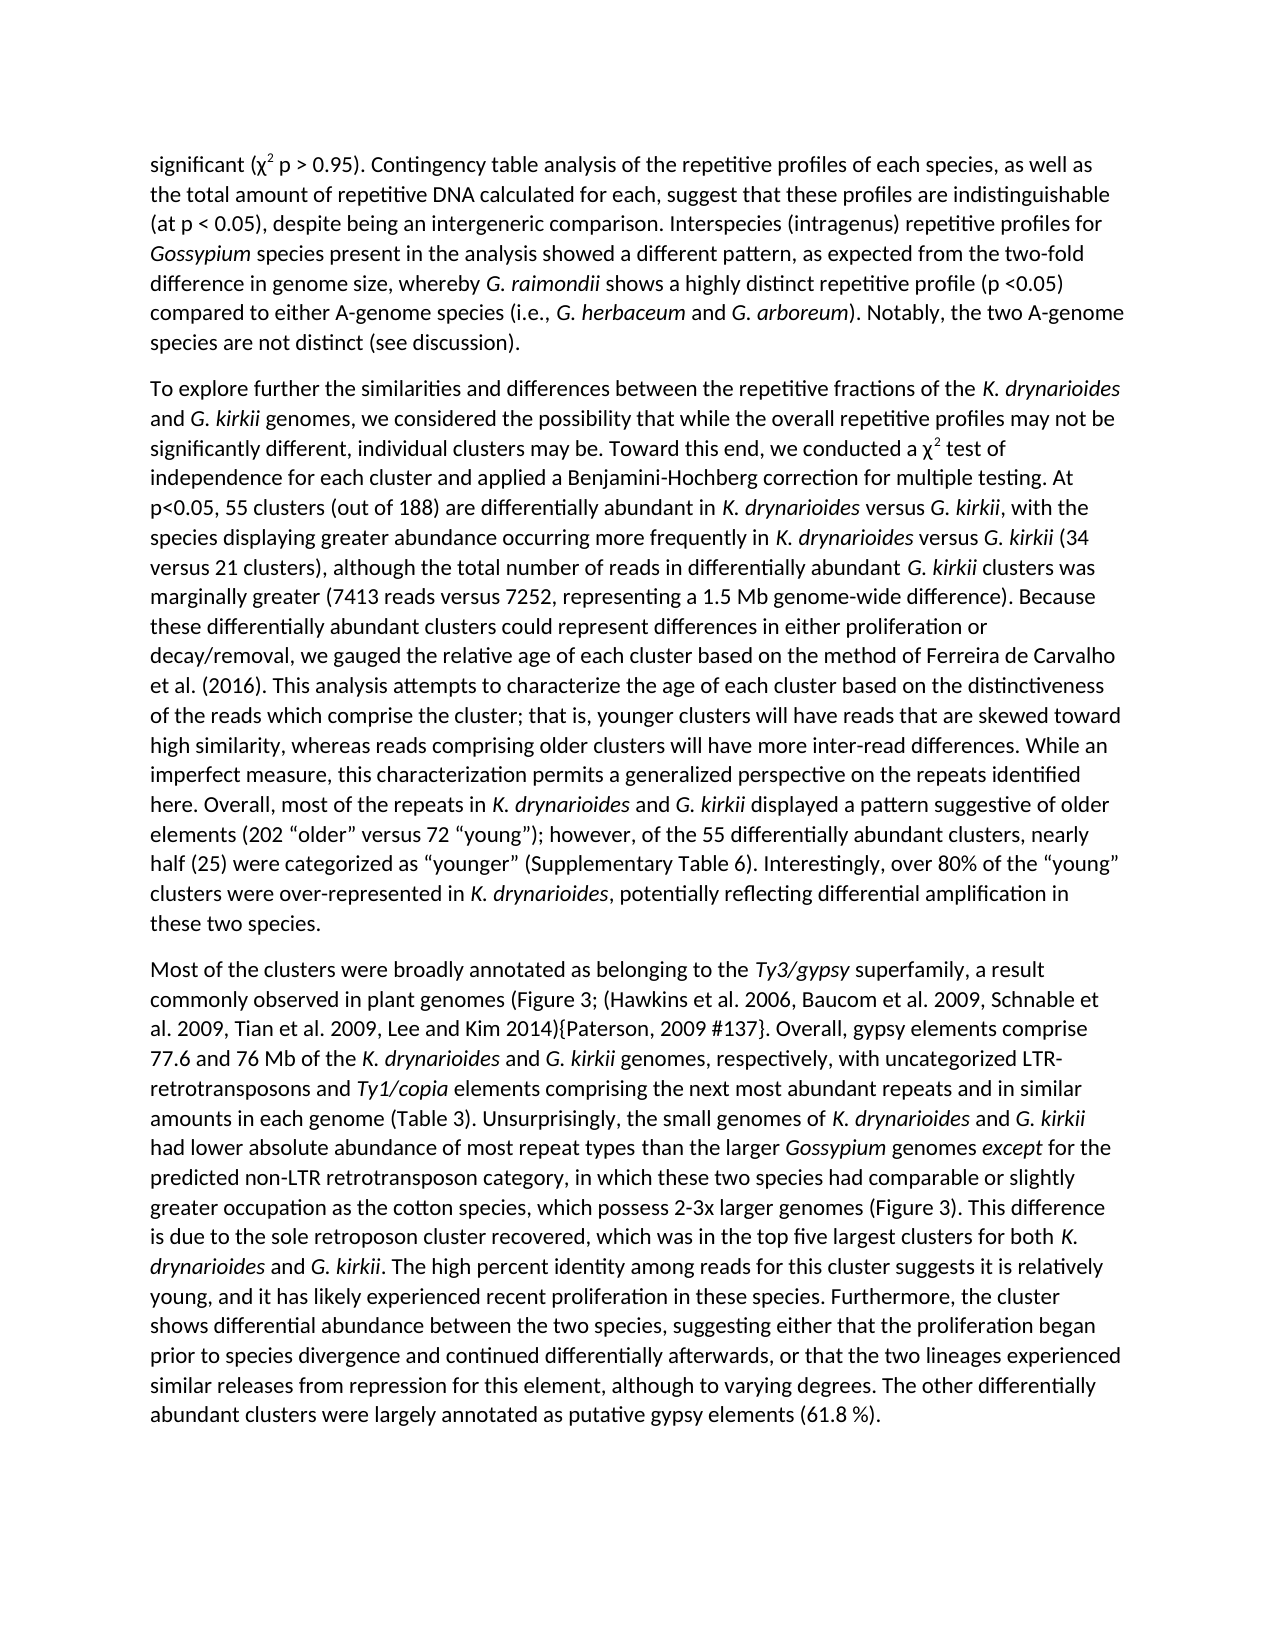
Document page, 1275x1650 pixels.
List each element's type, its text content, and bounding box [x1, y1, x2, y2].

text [150, 150, 1125, 356]
text To explore further the similarities and differences between the repetitive fractions of the K. drynarioides and G. kirkii genomes, we considered the possibility that while the overall repetitive profiles may not be significantly different, individual clusters may be. Toward this end, we conducted a χ2 test of independence for each cluster and applied a Benjamini-Hochberg correction for multiple testing. At p<0.05, 55 clusters (out of 188) are differentially abundant in K. drynarioides versus G. kirkii, with the species displaying greater abundance occurring more frequently in K. drynarioides versus G. kirkii (34 versus 21 clusters), although the total number of reads in differentially abundant G. kirkii clusters was marginally greater (7413 reads versus 7252, representing a 1.5 Mb genome-wide difference). Because these differentially abundant clusters could represent differences in either proliferation or decay/removal, we gauged the relative age of each cluster based on the method of Ferreira de Carvalho et al. (2016). This analysis attempts to characterize the age of each cluster based on the distinctiveness of the reads which comprise the cluster; that is, younger clusters will have reads that are skewed toward high similarity, whereas reads comprising older clusters will have more inter-read differences. While an imperfect measure, this characterization permits a generalized perspective on the repeats identified here. Overall, most of the repeats in K. drynarioides and G. kirkii displayed a pattern suggestive of older elements (202 “older” versus 72 “young”); however, of the 55 differentially abundant clusters, nearly half (25) were categorized as “younger” (Supplementary Table 6). Interestingly, over 80% of the “young” clusters were over-represented in K. drynarioides, potentially reflecting differential amplification in these two species. [150, 374, 1125, 937]
text Most of the clusters were broadly annotated as belonging to the Ty3/gypsy superfamily, a result commonly observed in plant genomes (Figure 3; (Hawkins et al. 2006, Baucom et al. 2009, Schnable et al. 2009, Tian et al. 2009, Lee and Kim 2014){Paterson, 2009 #137}. Overall, gypsy elements comprise 77.6 and 76 Mb of the K. drynarioides and G. kirkii genomes, respectively, with uncategorized LTR-retrotransposons and Ty1/copia elements comprising the next most abundant repeats and in similar amounts in each genome (Table 3). Unsurprisingly, the small genomes of K. drynarioides and G. kirkii had lower absolute abundance of most repeat types than the larger Gossypium genomes except for the predicted non-LTR retrotransposon category, in which these two species had comparable or slightly greater occupation as the cotton species, which possess 2-3x larger genomes (Figure 3). This difference is due to the sole retroposon cluster recovered, which was in the top five largest clusters for both K. drynarioides and G. kirkii. The high percent identity among reads for this cluster suggests it is relatively young, and it has likely experienced recent proliferation in these species. Furthermore, the cluster shows differential abundance between the two species, suggesting either that the proliferation began prior to species divergence and continued differentially afterwards, or that the two lineages experienced similar releases from repression for this element, although to varying degrees. The other differentially abundant clusters were largely annotated as putative gypsy elements (61.8 %). [150, 955, 1125, 1428]
